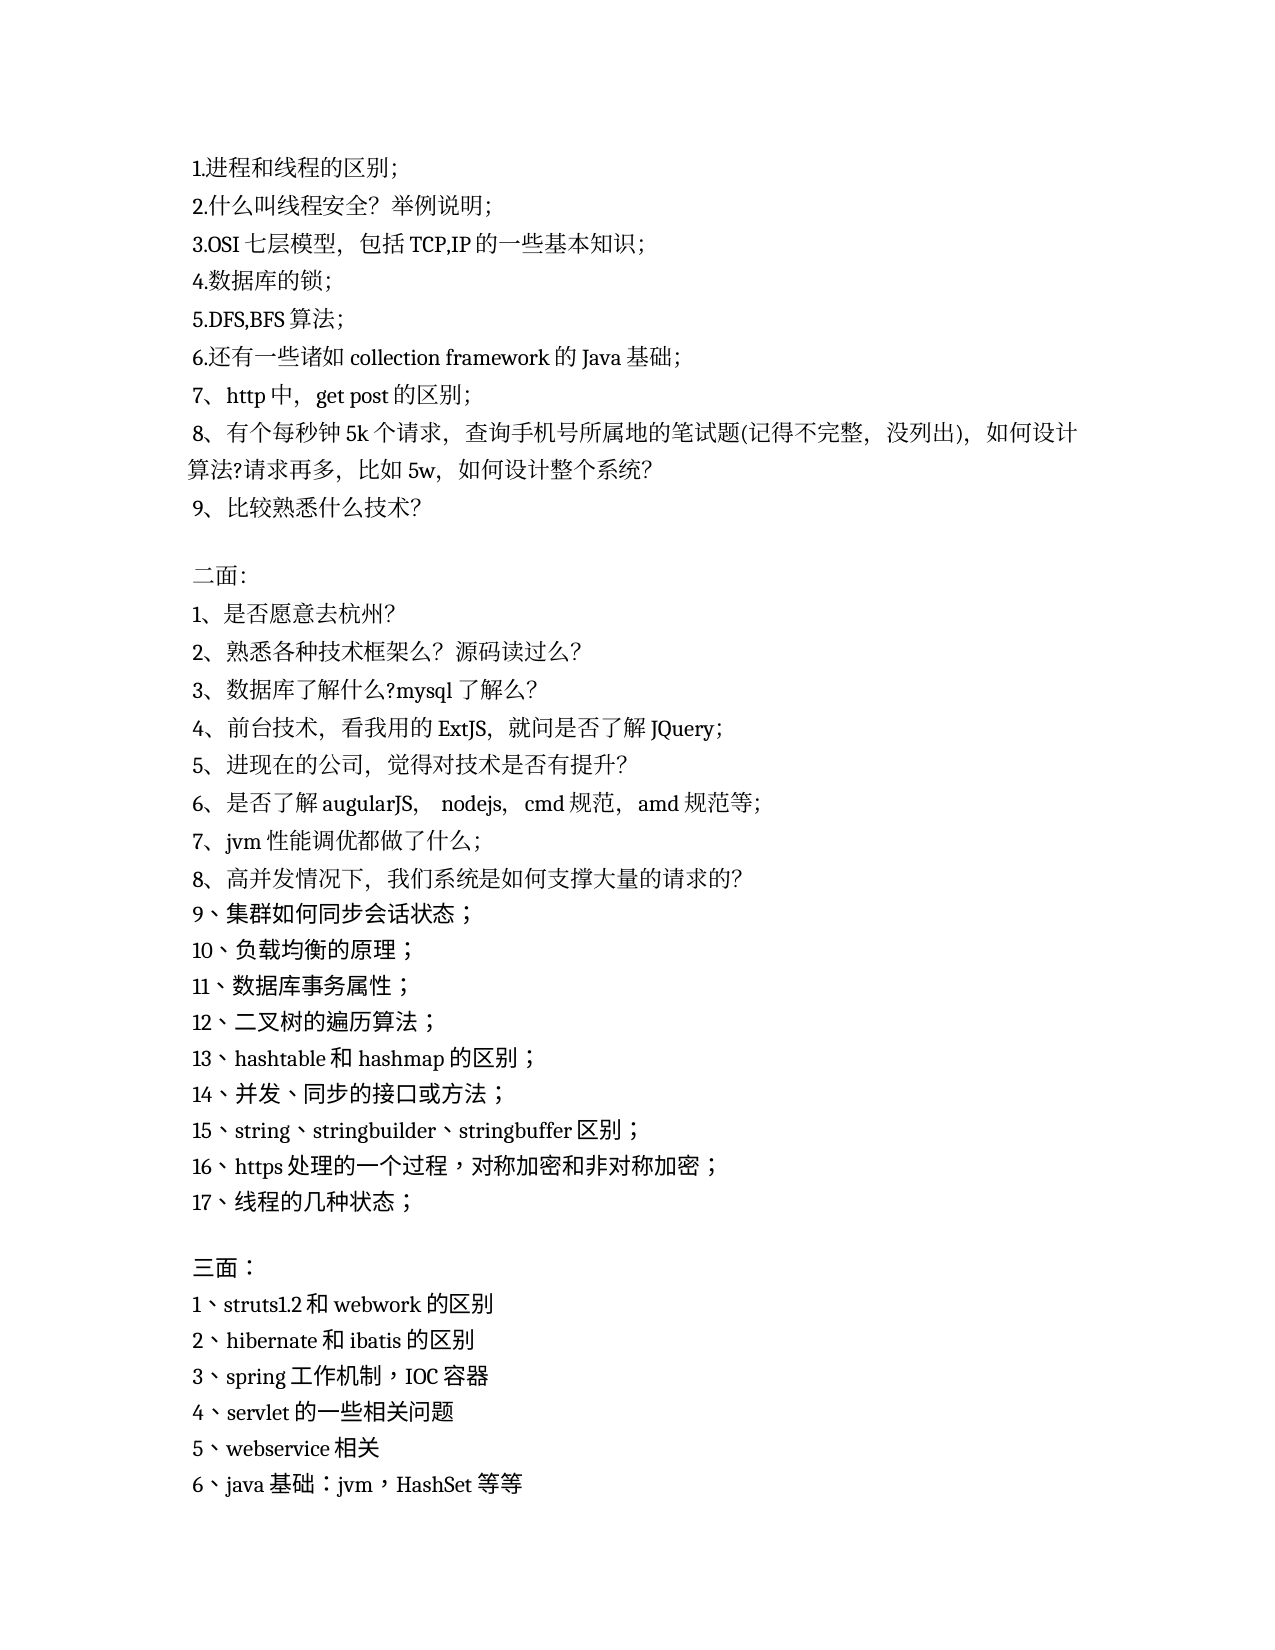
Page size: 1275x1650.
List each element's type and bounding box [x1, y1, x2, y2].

text [187, 150, 1087, 1499]
